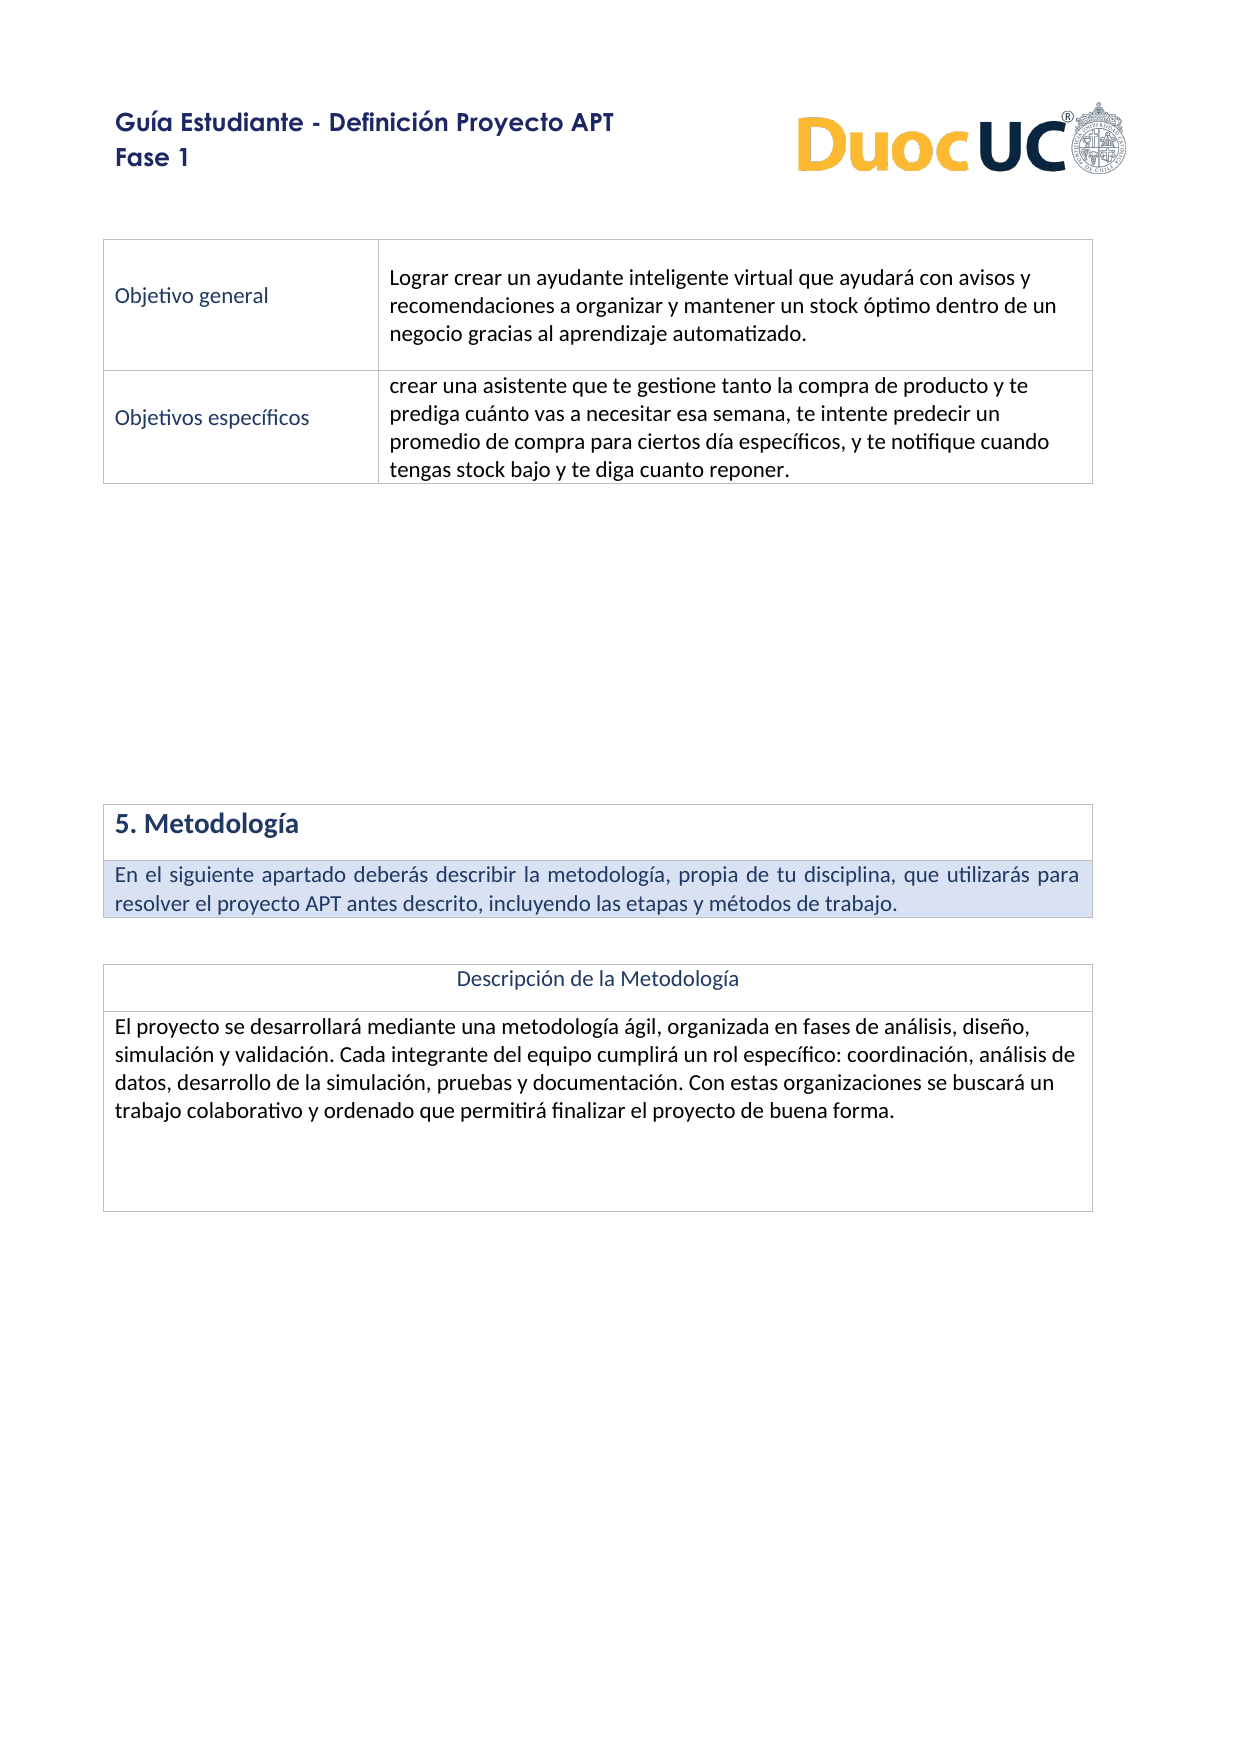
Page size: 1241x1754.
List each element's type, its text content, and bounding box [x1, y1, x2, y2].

table_header 5. Metodología [104, 805, 1092, 859]
table_cell El proyecto se desarrollará mediante una metodología ágil, organizada en fases de análisis, diseño, simulación y validación. Cada integrante del equipo cumplirá un rol específico: coordinación, análisis de datos, desarrollo de la simulación, pruebas y documentación. Con estas organizaciones se buscará un trabajo colaborativo y ordenado que permitirá finalizar el proyecto de buena forma. [104, 1012, 1092, 1211]
picture [798, 102, 1126, 174]
table_cell crear una asistente que te gestione tanto la compra de producto y te prediga cuánto vas a necesitar esa semana, te intente predecir un promedio de compra para ciertos día específicos, y te notifique cuando tengas stock bajo y te diga cuanto reponer. [379, 371, 1092, 483]
table_header Lograr crear un ayudante inteligente virtual que ayudará con avisos y recomendaciones a organizar y mantener un stock óptimo dentro de un negocio gracias al aprendizaje automatizado. [379, 240, 1092, 370]
table_header Descripción de la Metodología [104, 965, 1092, 1011]
table_header Objetivo general [104, 240, 378, 370]
table_cell Objetivos específicos [104, 371, 378, 483]
table_cell En el siguiente apartado deberás describir la metodología, propia de tu disciplina, que utilizarás para resolver el proyecto APT antes descrito, incluyendo las etapas y métodos de trabajo. [104, 861, 1092, 917]
